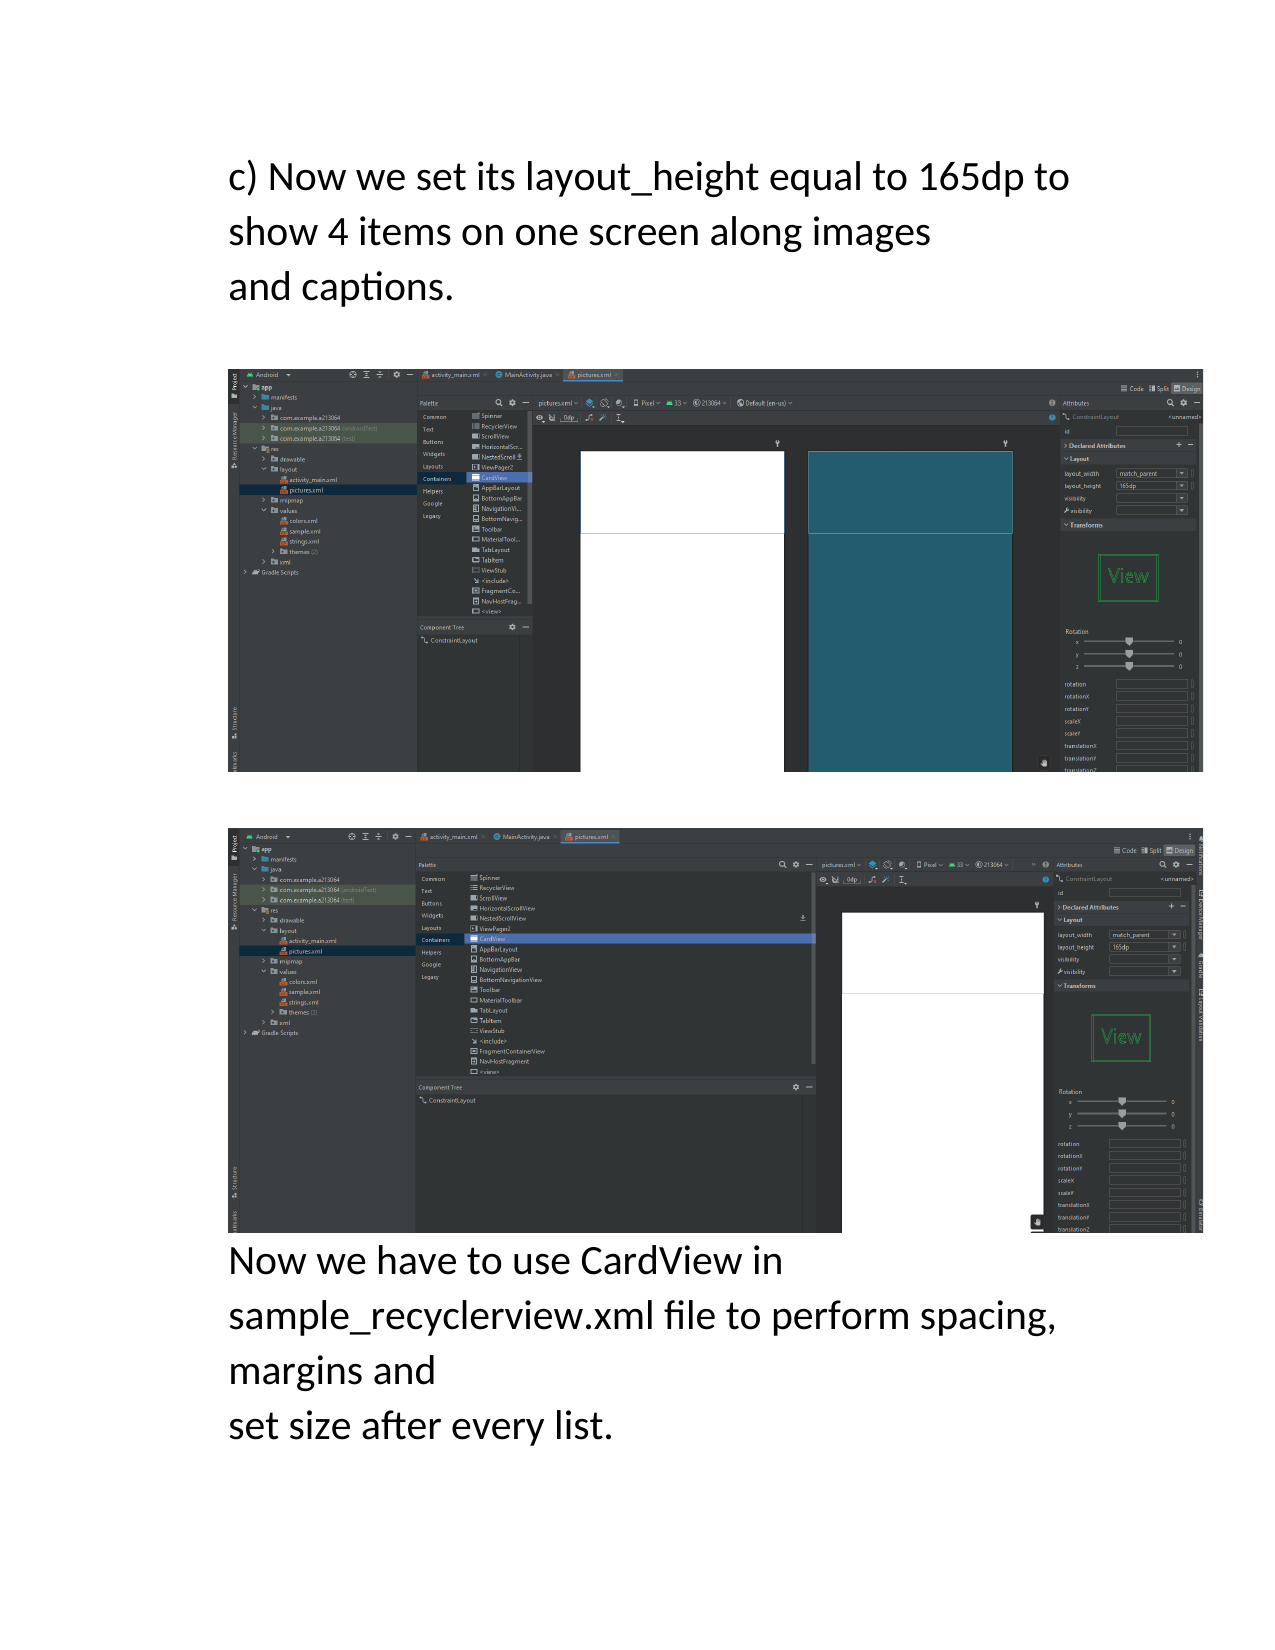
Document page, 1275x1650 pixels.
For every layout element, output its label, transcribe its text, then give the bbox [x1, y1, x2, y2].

list Now we have to use CardView in sample_recyclerview.xml file to perform spacing, margins and [228, 1234, 1125, 1395]
list set size after every list. [228, 1399, 1125, 1450]
picture [228, 369, 1204, 772]
list and captions. [228, 260, 1125, 311]
list c) Now we set its layout_height equal to 165dp to show 4 items on one screen along images [228, 150, 1125, 256]
picture [228, 828, 1204, 1233]
